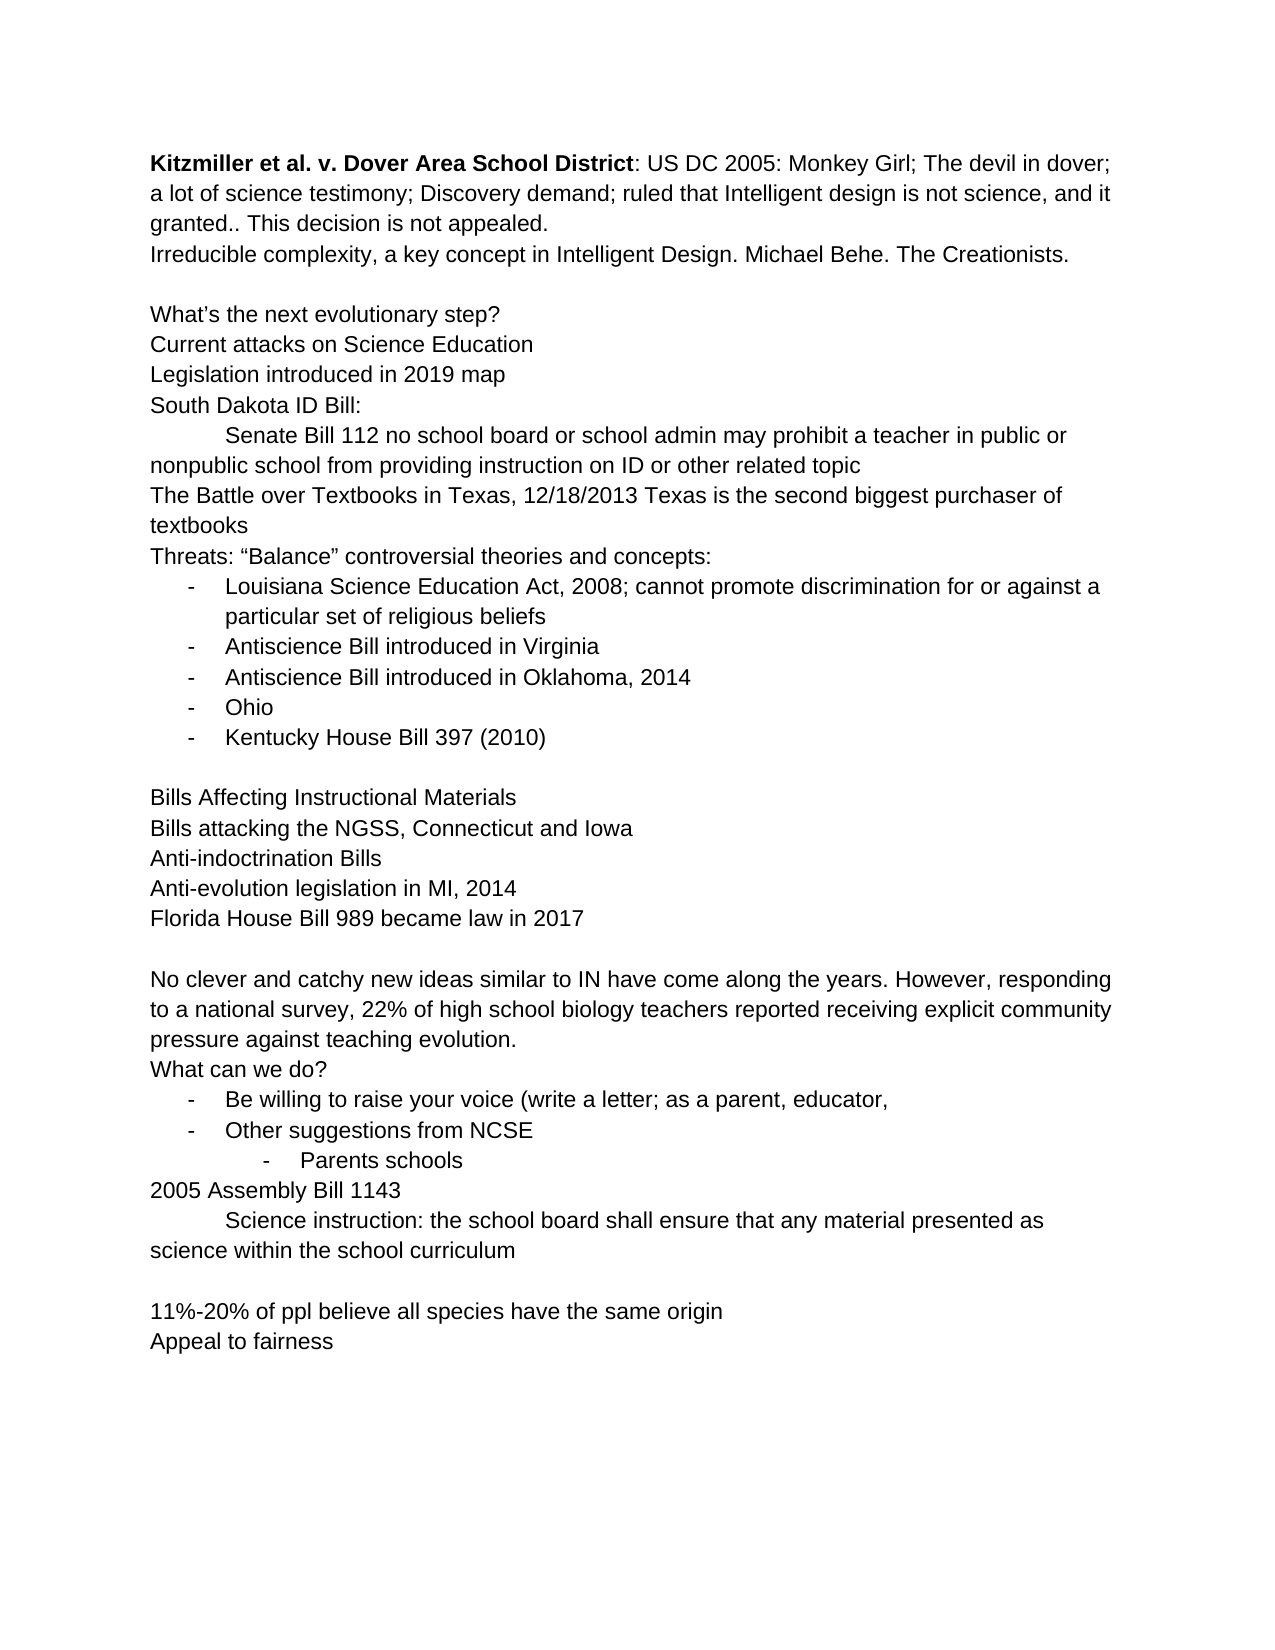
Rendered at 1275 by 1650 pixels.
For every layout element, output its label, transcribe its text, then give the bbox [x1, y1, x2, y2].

text Science instruction: the school board shall ensure that any material presented as science within the school curriculum [150, 1207, 1125, 1264]
text Anti-indoctrination Bills [150, 845, 1125, 871]
text No clever and catchy new ideas similar to IN have come along the years. However, responding to a national survey, 22% of high school biology teachers reported receiving explicit community pressure against teaching evolution. [150, 966, 1125, 1052]
list Ohio [187, 694, 1125, 720]
text Legislation introduced in 2019 map [150, 361, 1125, 388]
list Parents schools [262, 1147, 1125, 1173]
list Be willing to raise your voice (write a letter; as a parent, educator, [187, 1086, 1125, 1113]
list Antiscience Bill introduced in Virginia [187, 633, 1125, 660]
text Appeal to fairness [150, 1328, 1125, 1354]
text South Dakota ID Bill: [150, 392, 1125, 418]
text What’s the next evolutionary step? [150, 301, 1125, 327]
text Irreducible complexity, a key concept in Intelligent Design. Michael Behe. The Creationists. [150, 241, 1125, 267]
list Louisiana Science Education Act, 2008; cannot promote discrimination for or against a particular set of religious beliefs [187, 573, 1125, 629]
text Threats: “Balance” controversial theories and concepts: [150, 543, 1125, 569]
list Other suggestions from NCSE [187, 1117, 1125, 1143]
text The Battle over Textbooks in Texas, 12/18/2013 Texas is the second biggest purchaser of textbooks [150, 482, 1125, 539]
text 2005 Assembly Bill 1143 [150, 1177, 1125, 1203]
list Antiscience Bill introduced in Oklahoma, 2014 [187, 663, 1125, 690]
text What can we do? [150, 1056, 1125, 1083]
text Bills Affecting Instructional Materials [150, 784, 1125, 811]
text Bills attacking the NGSS, Connecticut and Iowa [150, 814, 1125, 841]
text Kitzmiller et al. v. Dover Area School District: US DC 2005: Monkey Girl; The devil in dover; a lot of science testimony; Discovery demand; ruled that Intelligent design is not science, and it granted.. This decision is not appealed. [150, 150, 1125, 237]
text 11%-20% of ppl believe all species have the same origin [150, 1298, 1125, 1324]
text Current attacks on Science Education [150, 331, 1125, 358]
text Florida House Bill 989 became law in 2017 [150, 905, 1125, 932]
text Senate Bill 112 no school board or school admin may prohibit a teacher in public or nonpublic school from providing instruction on ID or other related topic [150, 422, 1125, 478]
list Kentucky House Bill 397 (2010) [187, 724, 1125, 750]
text Anti-evolution legislation in MI, 2014 [150, 875, 1125, 901]
